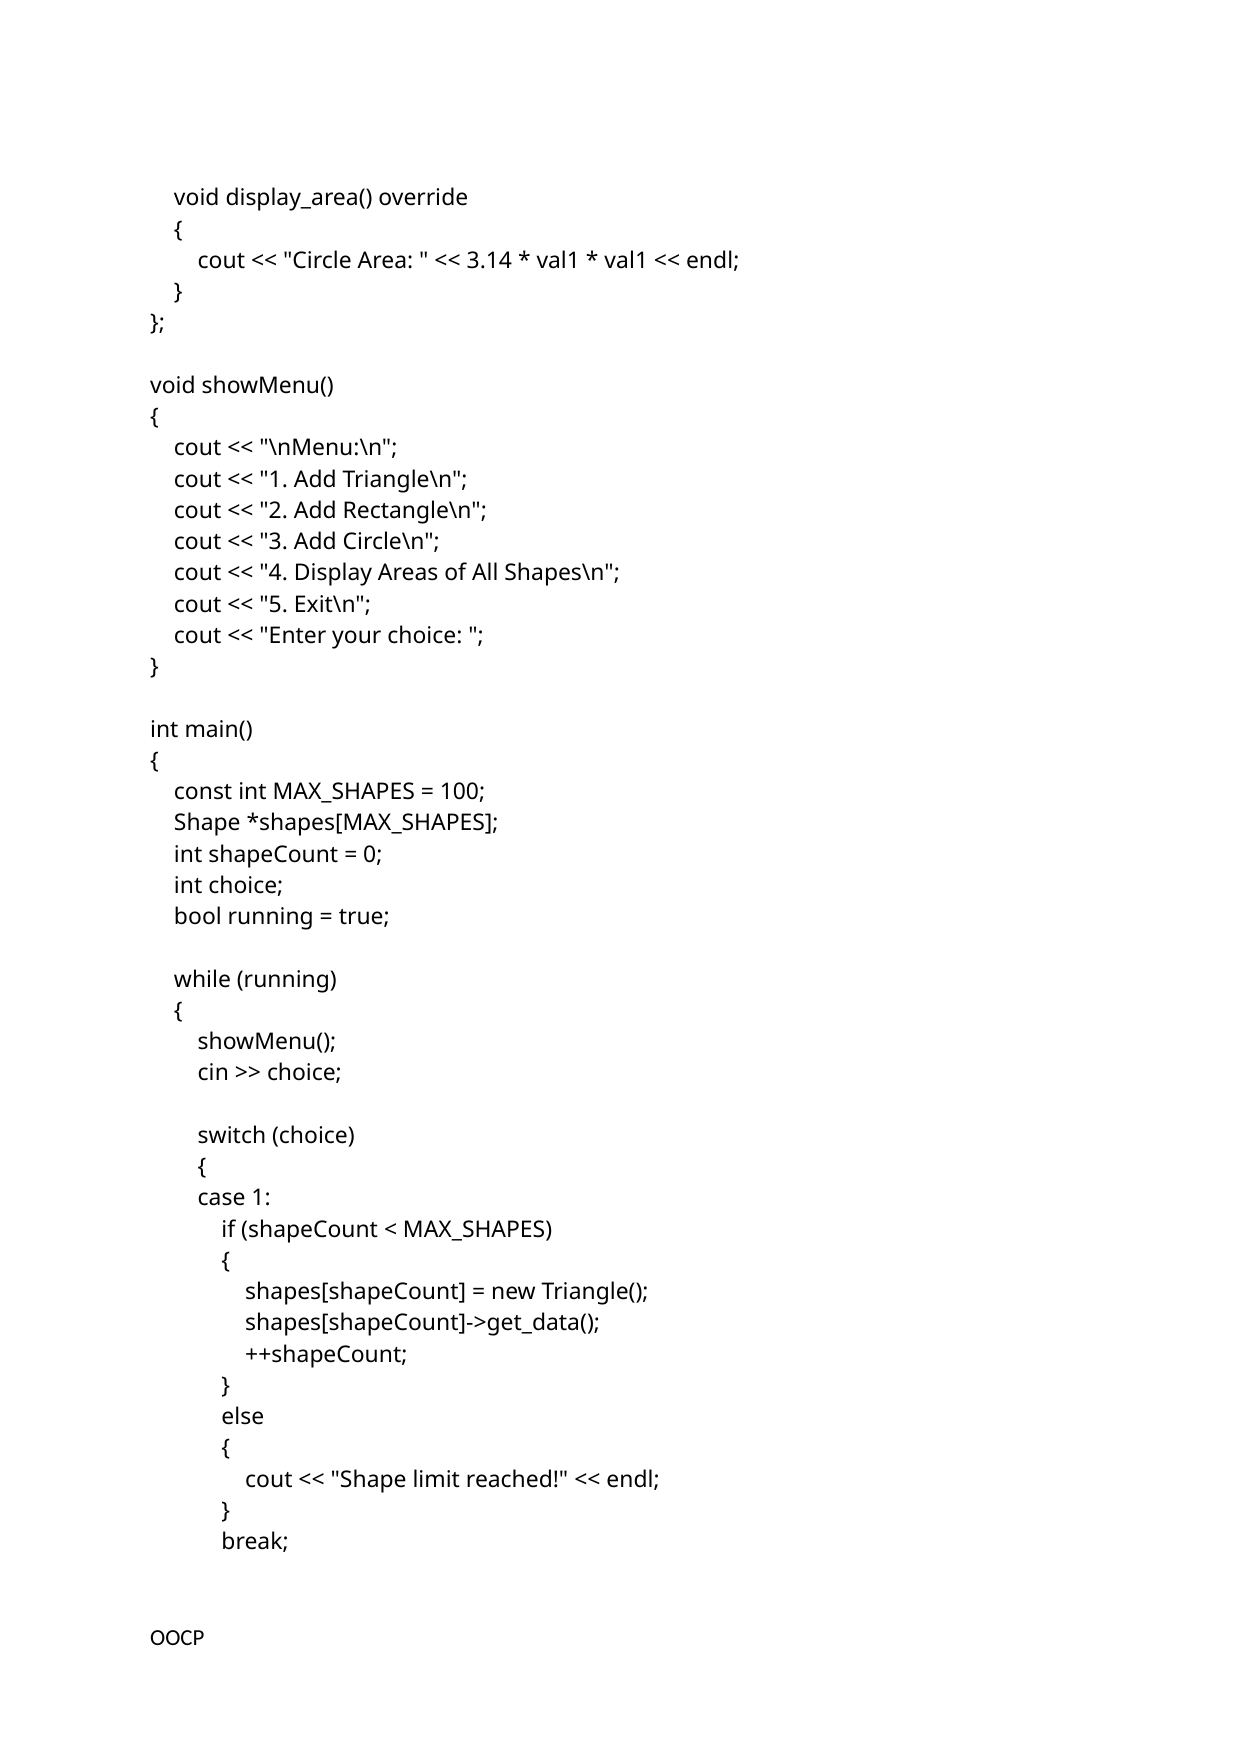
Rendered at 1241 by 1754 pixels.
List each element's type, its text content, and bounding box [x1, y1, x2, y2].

text switch (choice) [150, 1119, 1090, 1150]
text { [150, 400, 1090, 431]
text cout << "2. Add Rectangle\n"; [150, 494, 1090, 525]
text cout << "3. Add Circle\n"; [150, 525, 1090, 556]
text ++shapeCount; [150, 1337, 1090, 1369]
text } [150, 275, 1090, 306]
text shapes[shapeCount] = new Triangle(); [150, 1275, 1090, 1306]
text if (shapeCount < MAX_SHAPES) [150, 1212, 1090, 1244]
text { [150, 994, 1090, 1025]
text } [150, 1494, 1090, 1525]
text bool running = true; [150, 900, 1090, 931]
text { [150, 1431, 1090, 1462]
text showMenu(); [150, 1025, 1090, 1056]
text while (running) [150, 962, 1090, 994]
text else [150, 1400, 1090, 1431]
text cout << "4. Display Areas of All Shapes\n"; [150, 556, 1090, 587]
text void showMenu() [150, 369, 1090, 400]
text void display_area() override [150, 181, 1090, 212]
text }; [150, 306, 1090, 337]
text cout << "Enter your choice: "; [150, 619, 1090, 650]
text const int MAX_SHAPES = 100; [150, 775, 1090, 806]
text cout << "Circle Area: " << 3.14 * val1 * val1 << endl; [150, 244, 1090, 275]
text Shape *shapes[MAX_SHAPES]; [150, 806, 1090, 837]
text cout << "1. Add Triangle\n"; [150, 462, 1090, 494]
text cin >> choice; [150, 1056, 1090, 1087]
text shapes[shapeCount]->get_data(); [150, 1306, 1090, 1337]
text int shapeCount = 0; [150, 837, 1090, 869]
text { [150, 744, 1090, 775]
text } [150, 1369, 1090, 1400]
text { [150, 212, 1090, 244]
text { [150, 1244, 1090, 1275]
text int choice; [150, 869, 1090, 900]
text { [150, 1150, 1090, 1181]
text cout << "\nMenu:\n"; [150, 431, 1090, 462]
text cout << "Shape limit reached!" << endl; [150, 1462, 1090, 1494]
text int main() [150, 712, 1090, 744]
text } [150, 650, 1090, 681]
text break; [150, 1525, 1090, 1556]
text cout << "5. Exit\n"; [150, 587, 1090, 619]
text case 1: [150, 1181, 1090, 1212]
